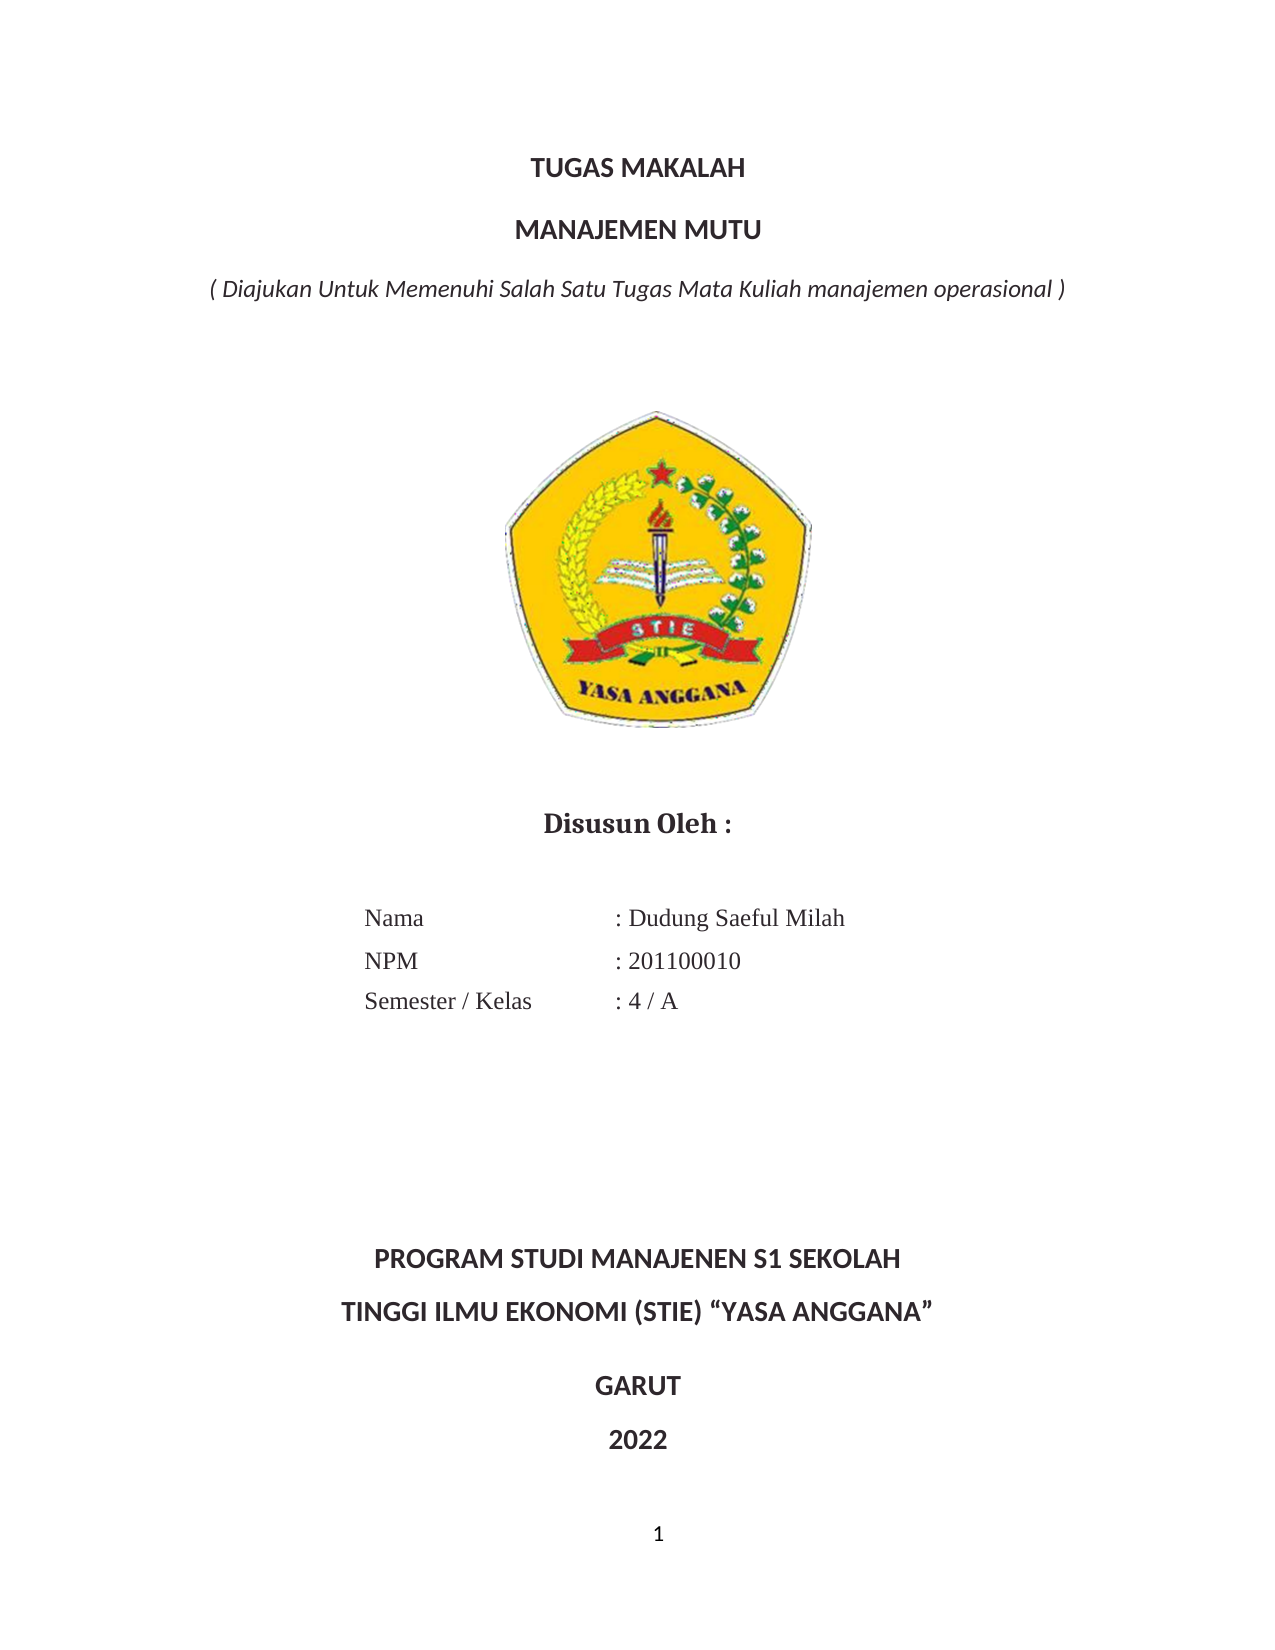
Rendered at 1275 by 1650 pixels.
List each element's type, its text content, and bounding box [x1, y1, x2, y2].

table_cell : 4 / A [573, 982, 939, 1017]
table_cell NPM [343, 940, 573, 982]
text TUGAS MAKALAH [171, 149, 1105, 185]
table_cell Semester / Kelas [343, 982, 573, 1017]
table_cell : 201100010 [573, 940, 939, 982]
table_header Nama [343, 905, 573, 940]
text PROGRAM STUDI MANAJENEN S1 SEKOLAH TINGGI ILMU EKONOMI (STIE) “YASA ANGGANA” [340, 1240, 935, 1329]
text ( Diajukan Untuk Memenuhi Salah Satu Tugas Mata Kuliah manajemen operasional ) [171, 273, 1105, 303]
text MANAJEMEN MUTU [171, 211, 1105, 247]
text GARUT 2022 [585, 1367, 691, 1456]
picture [505, 411, 812, 728]
subtitle Disusun Oleh : [171, 808, 1105, 841]
table_header : Dudung Saeful Milah [573, 905, 939, 940]
